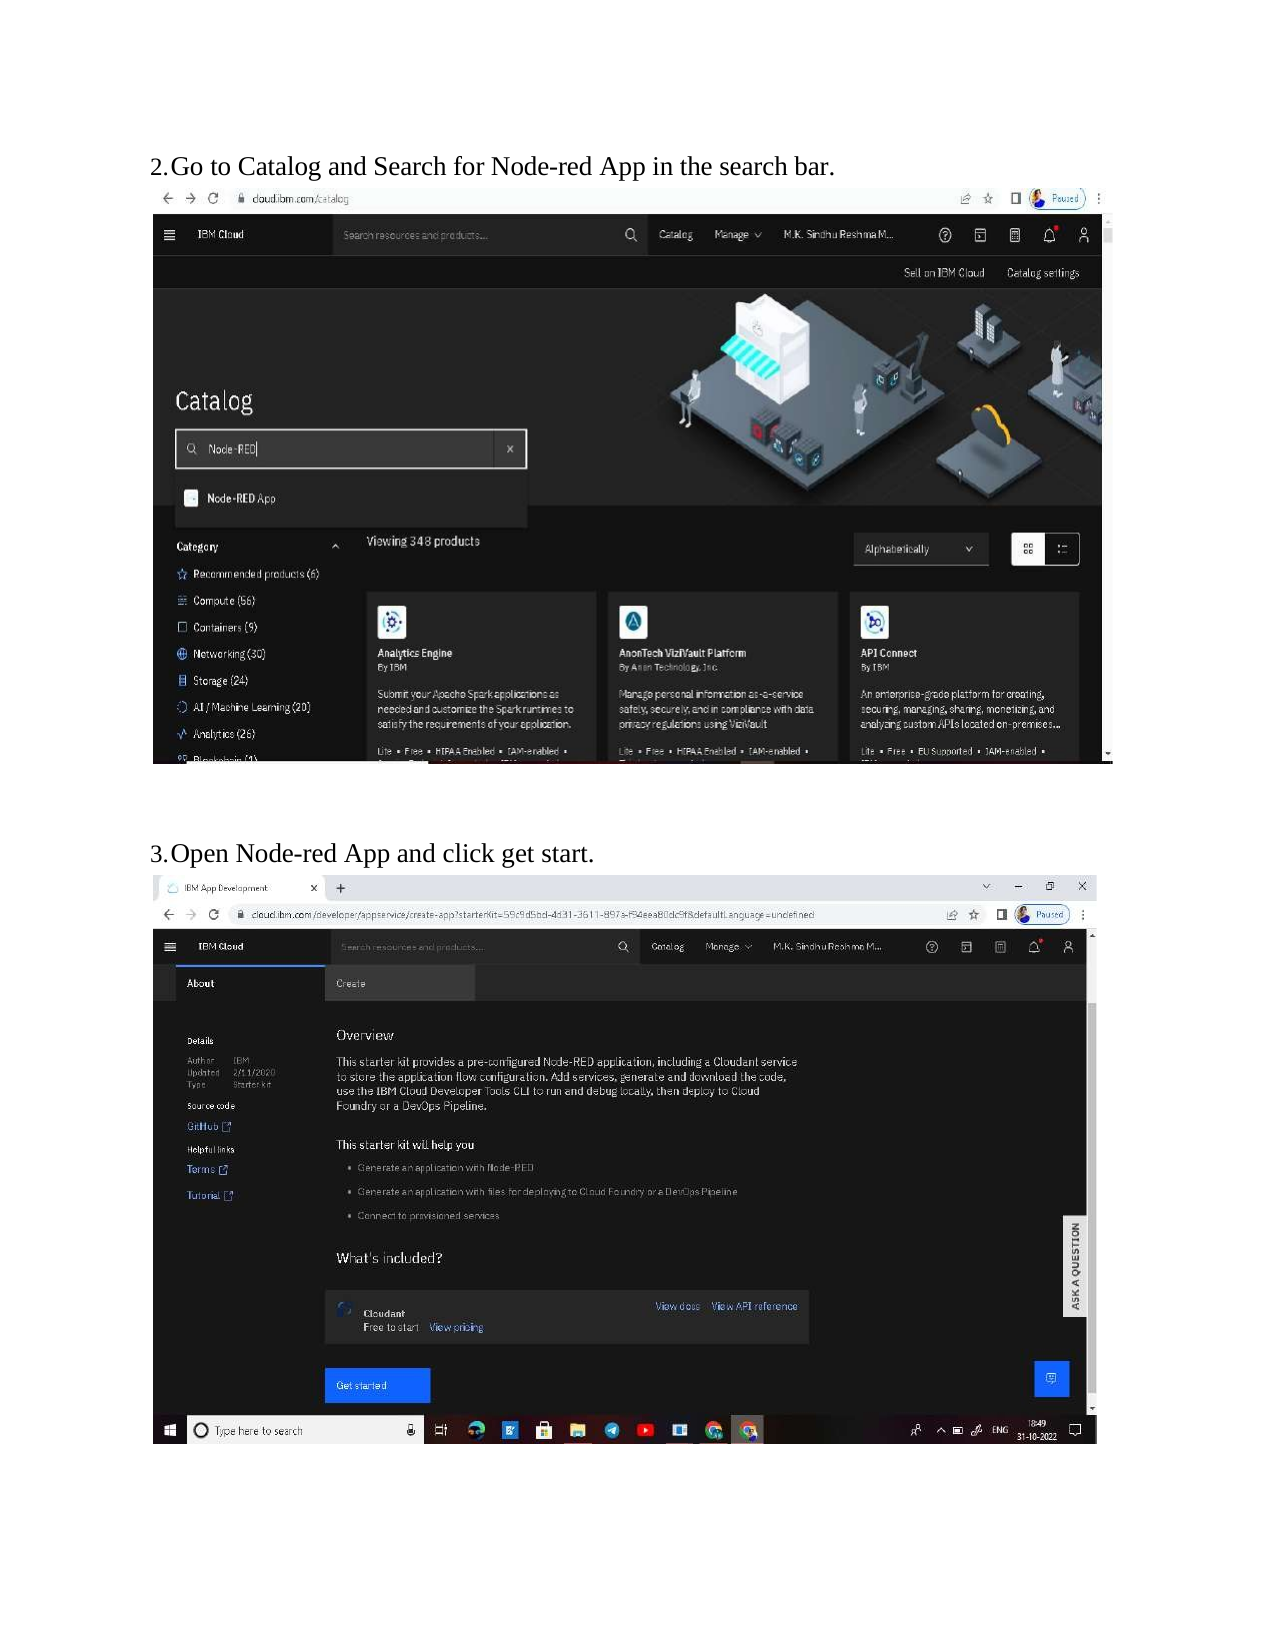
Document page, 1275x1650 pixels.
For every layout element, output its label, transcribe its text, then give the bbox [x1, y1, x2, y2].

picture [153, 875, 1097, 1444]
picture [153, 188, 1113, 764]
list Go to Catalog and Search for Node-red App in the search bar. [150, 150, 1175, 181]
list Open Node-red App and click get start. [150, 837, 1175, 868]
